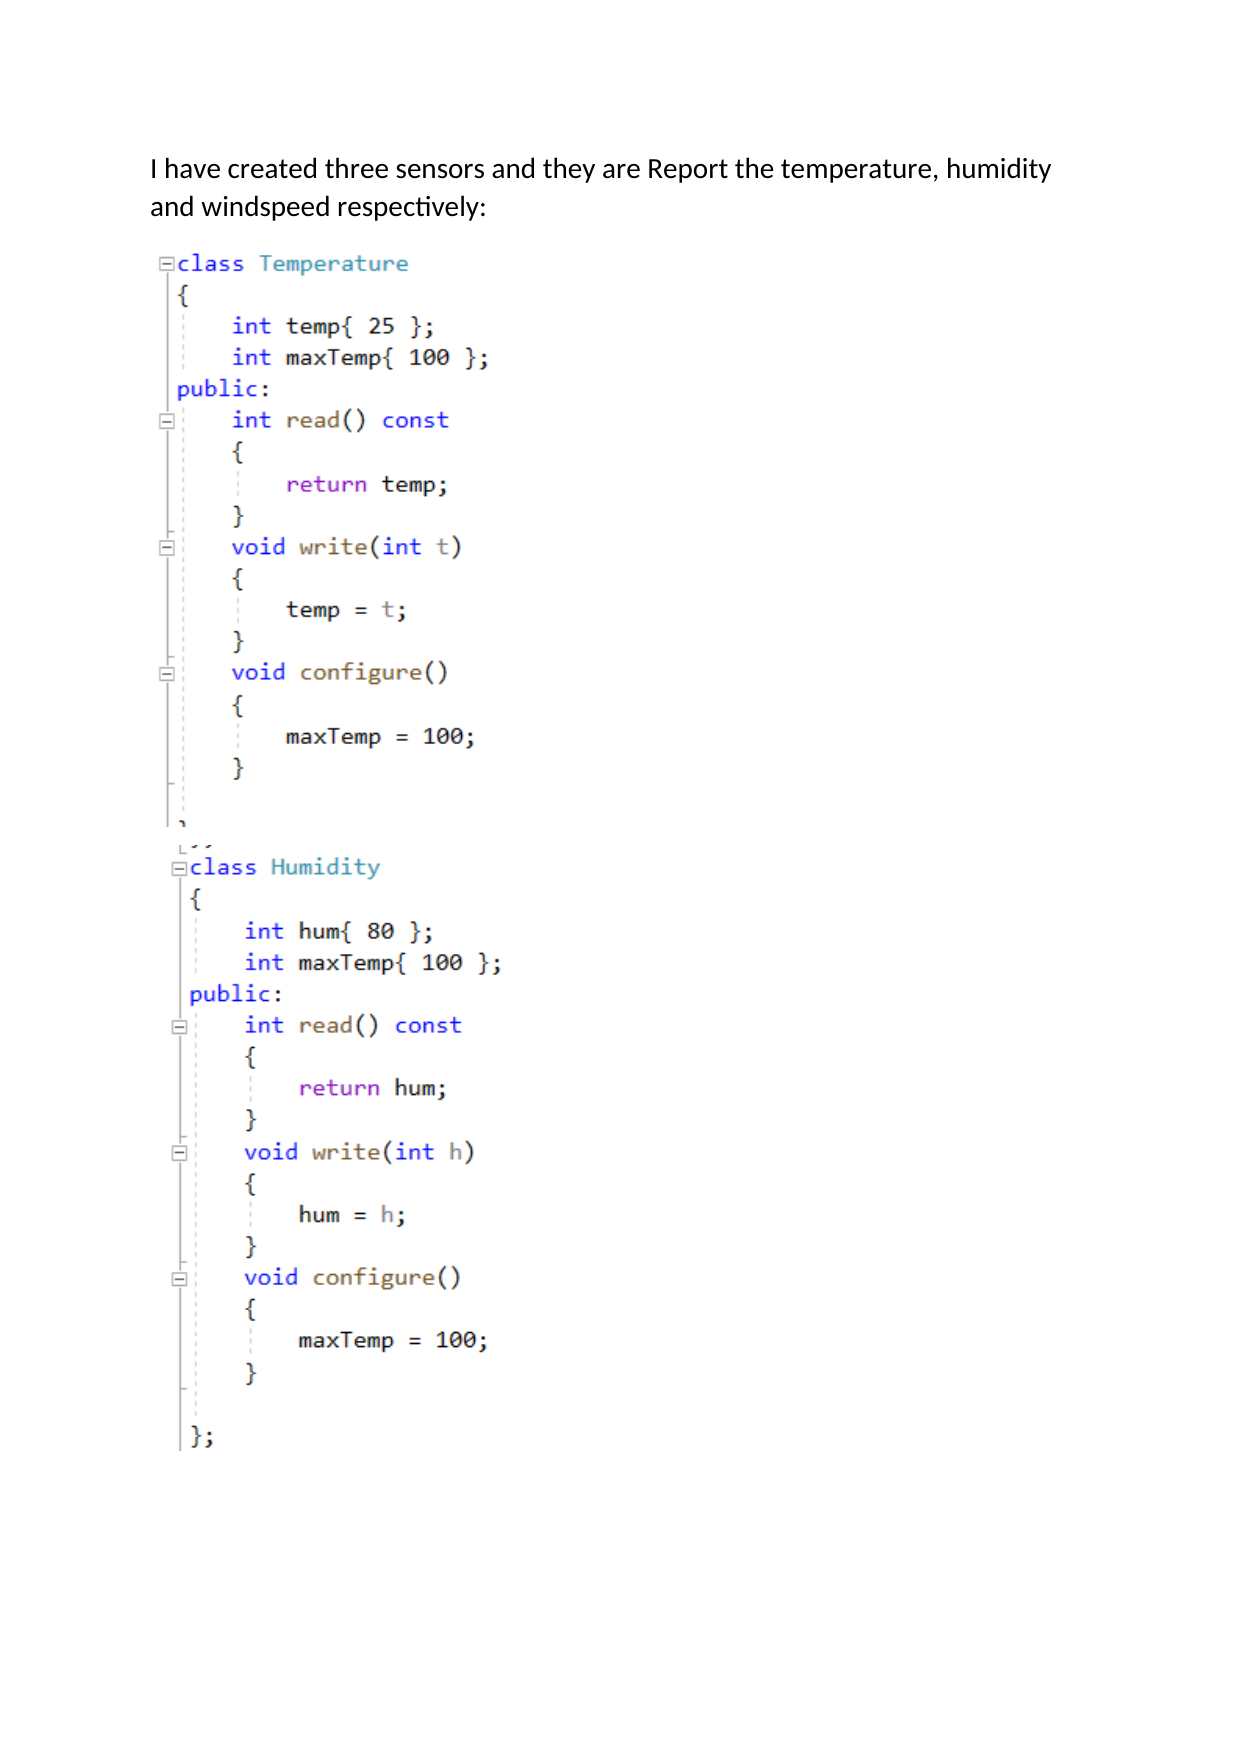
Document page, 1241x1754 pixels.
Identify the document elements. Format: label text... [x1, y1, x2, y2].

picture [150, 845, 668, 1451]
text I have created three sensors and they are Report the temperature, humidity and windspeed respectively: [150, 150, 1090, 224]
picture [150, 243, 572, 827]
